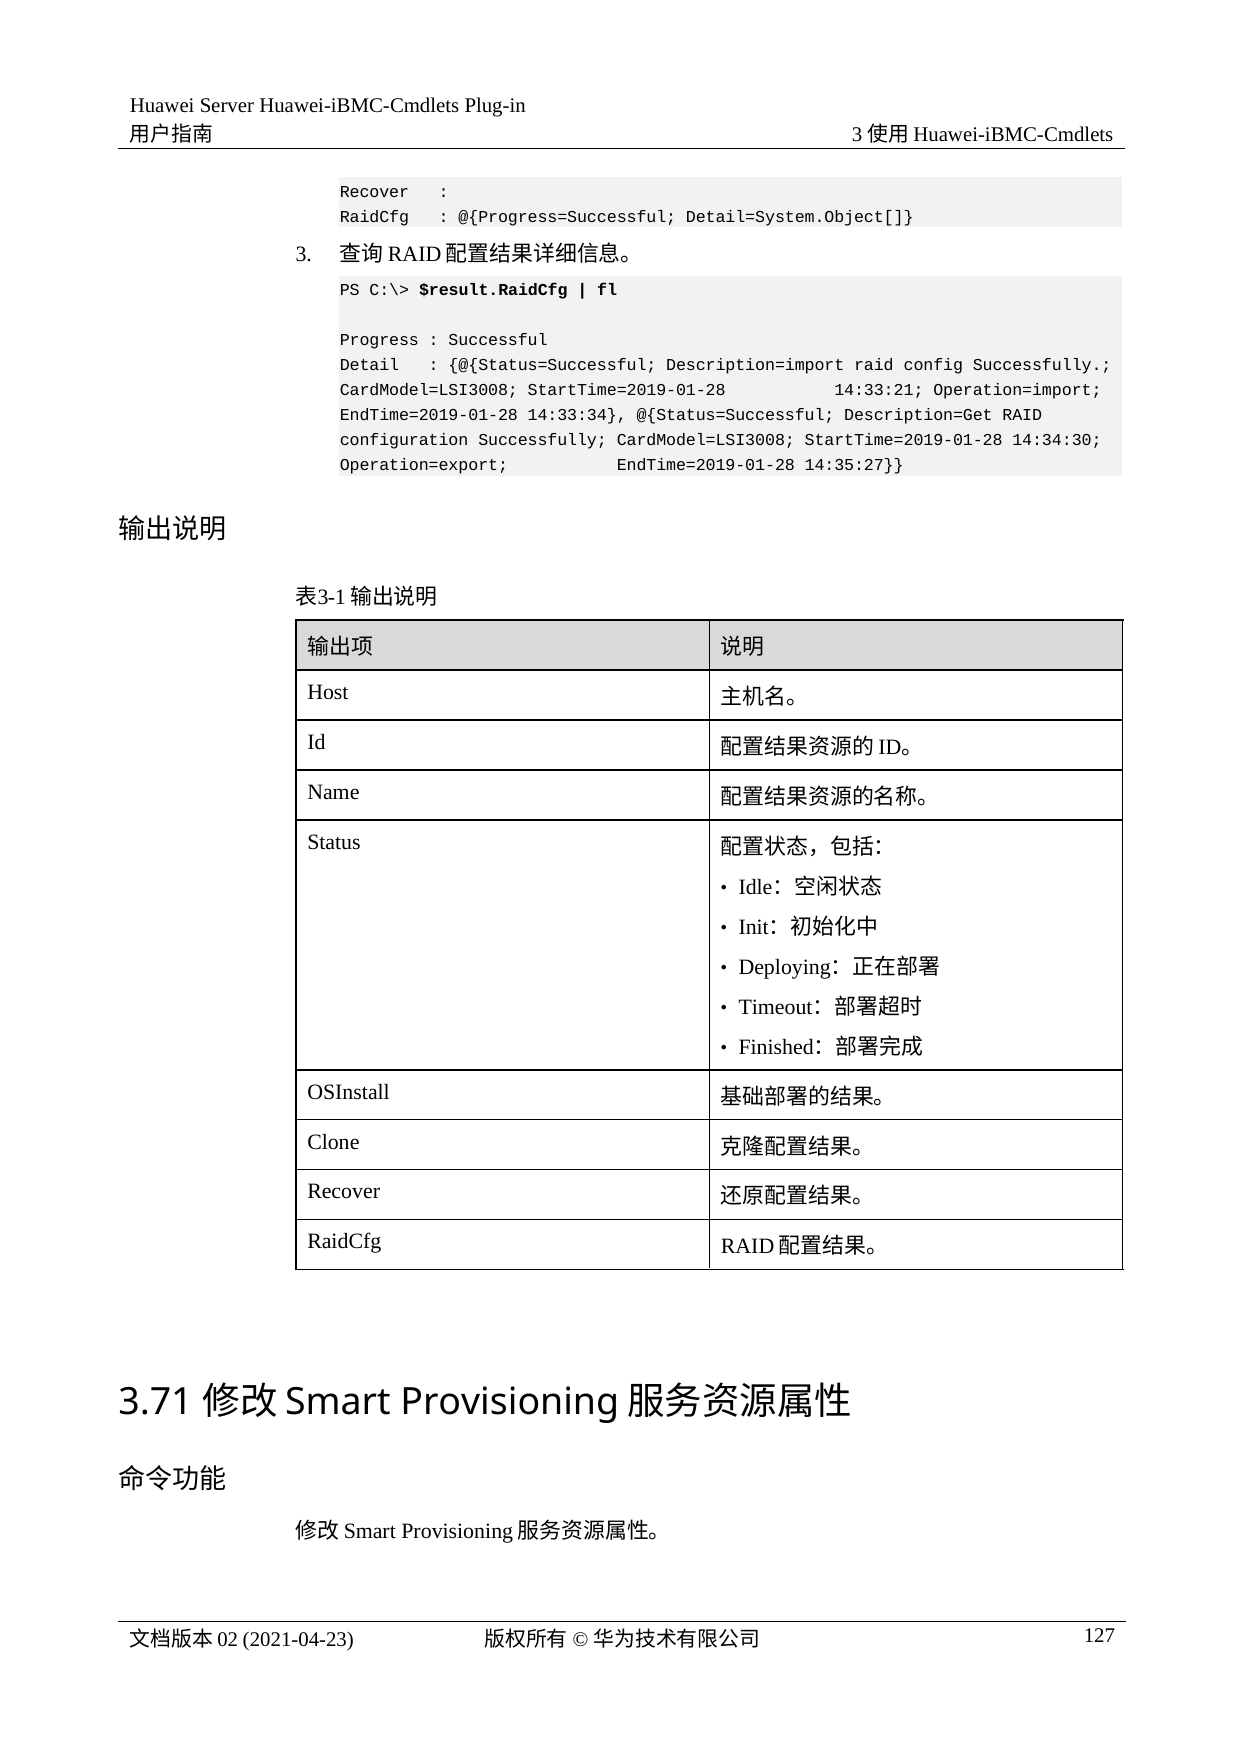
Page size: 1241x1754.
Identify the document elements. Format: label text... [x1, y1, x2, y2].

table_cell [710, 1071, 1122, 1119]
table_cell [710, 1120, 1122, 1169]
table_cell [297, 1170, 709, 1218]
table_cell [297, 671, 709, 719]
text 命令功能 [118, 1457, 1122, 1496]
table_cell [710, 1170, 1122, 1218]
list 查询RAID配置结果详细信息。 [295, 236, 1122, 267]
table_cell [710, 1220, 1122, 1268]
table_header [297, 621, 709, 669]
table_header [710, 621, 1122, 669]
text 输出说明 [118, 507, 1122, 546]
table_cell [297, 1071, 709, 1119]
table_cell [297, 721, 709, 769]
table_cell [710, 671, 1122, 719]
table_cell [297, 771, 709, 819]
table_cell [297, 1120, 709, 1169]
subtitle 修改Smart Provisioning服务资源属性 [118, 1374, 1122, 1425]
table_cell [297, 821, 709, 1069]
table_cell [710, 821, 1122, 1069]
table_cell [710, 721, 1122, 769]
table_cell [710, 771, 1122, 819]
text 修改Smart Provisioning服务资源属性。 [295, 1513, 1122, 1544]
list PS C:\> $result.RaidCfg | fl Progress : Successful Detail : {@{Status=Successful; Description=import raid config Successfully.; CardModel=LSI3008; StartTime=2019-01-28 14:33:21; Operation=import; EndTime=2019-01-28 14:33:34}, @{Status=Successful; Description=Get RAID configuration Successfully; CardModel=LSI3008; StartTime=2019-01-28 14:34:30; Operation=export; EndTime=2019-01-28 14:35:27}} [339, 276, 1122, 476]
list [339, 177, 1122, 227]
text 输出说明 [295, 579, 1122, 611]
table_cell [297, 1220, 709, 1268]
